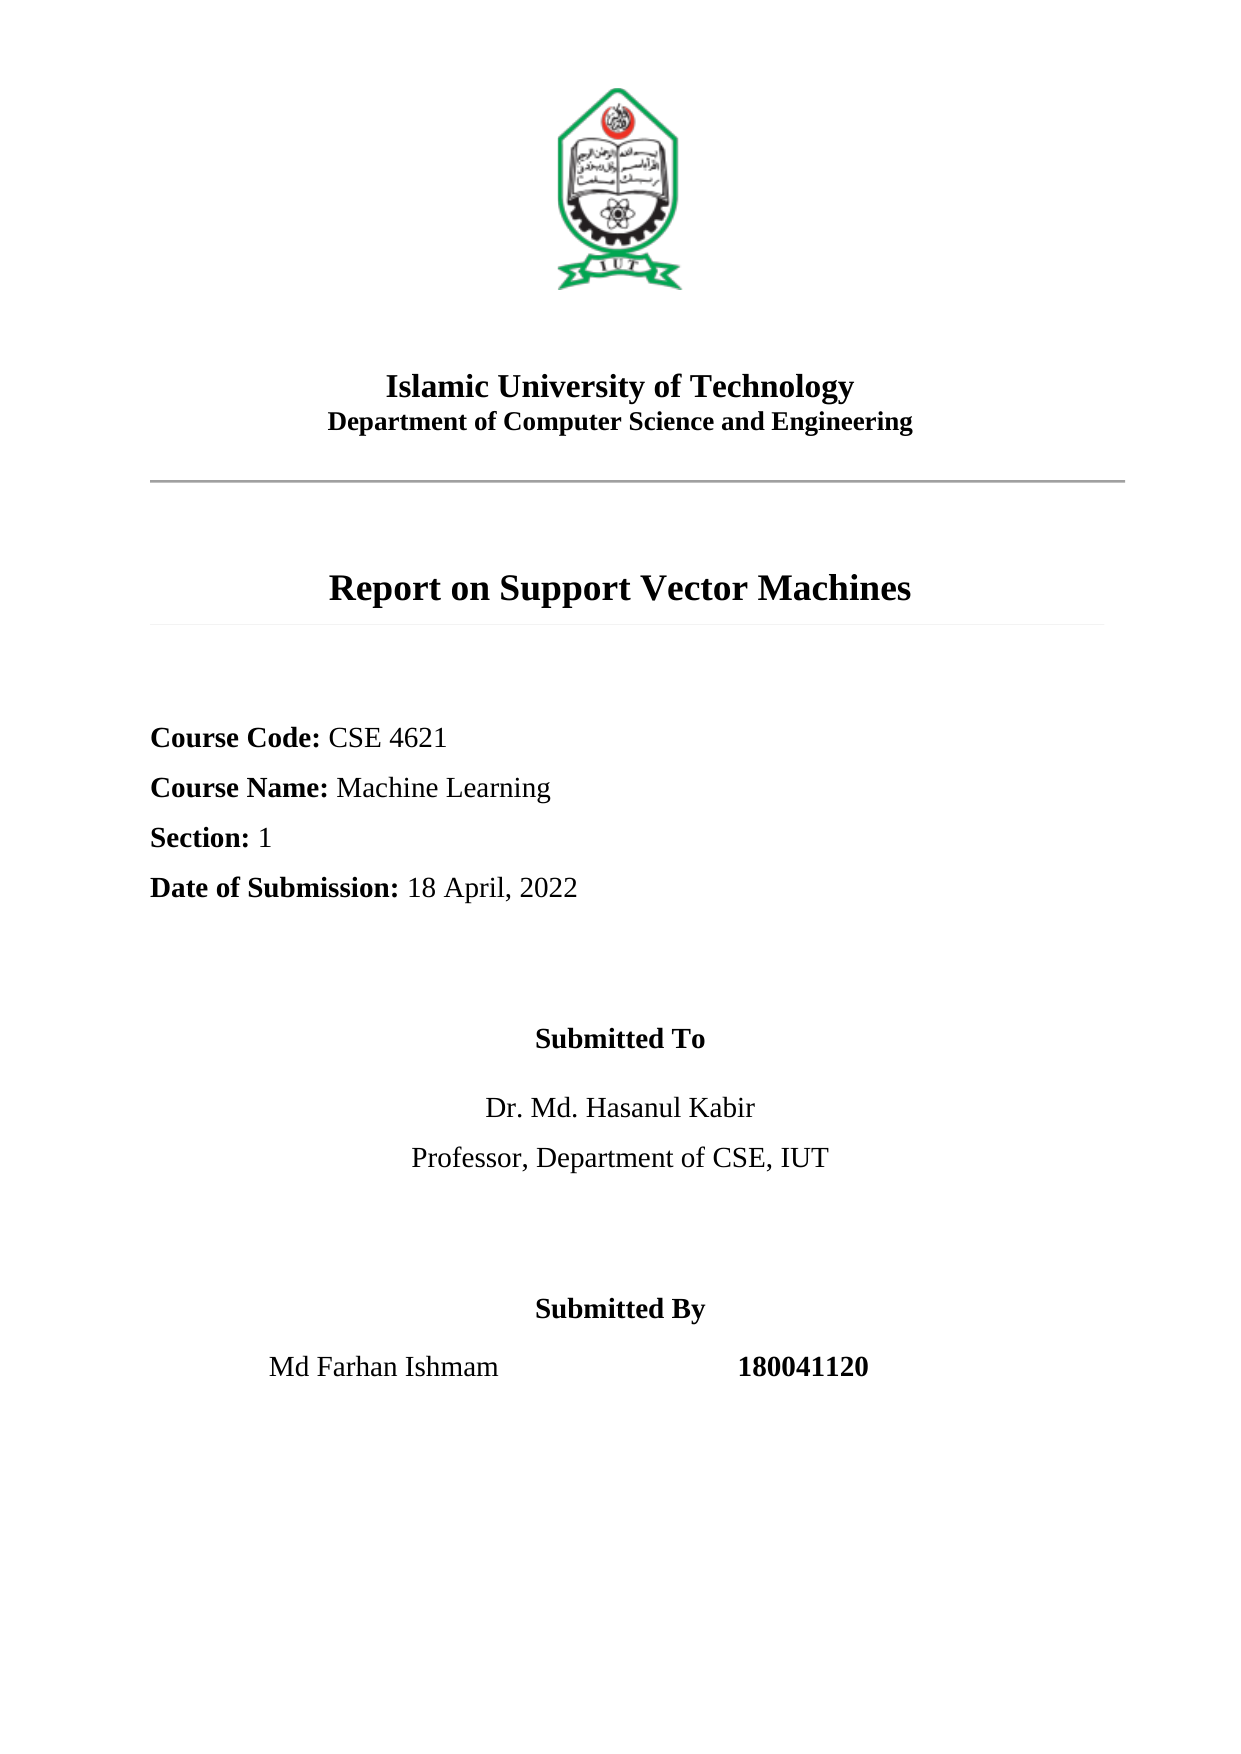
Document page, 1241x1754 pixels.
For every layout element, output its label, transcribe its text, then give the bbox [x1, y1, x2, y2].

text Date of Submission: 18 April, 2022 [150, 870, 1090, 904]
text Course Code: CSE 4621 [150, 720, 1090, 753]
text Report on Support Vector Machines [150, 565, 1090, 608]
text Submitted By [150, 1291, 1090, 1324]
text Section: 1 [150, 820, 1090, 854]
picture [557, 88, 683, 290]
text Course Name: Machine Learning [150, 770, 1090, 803]
text Professor, Department of CSE, IUT [150, 1140, 1090, 1174]
text Islamic University of Technology Department of Computer Science and Engineering [150, 367, 1090, 436]
table_header Md Farhan Ishmam [267, 1346, 734, 1452]
table_header 180041120 [736, 1346, 973, 1452]
text Submitted To [150, 1021, 1090, 1054]
text Dr. Md. Hasanul Kabir [150, 1090, 1090, 1124]
